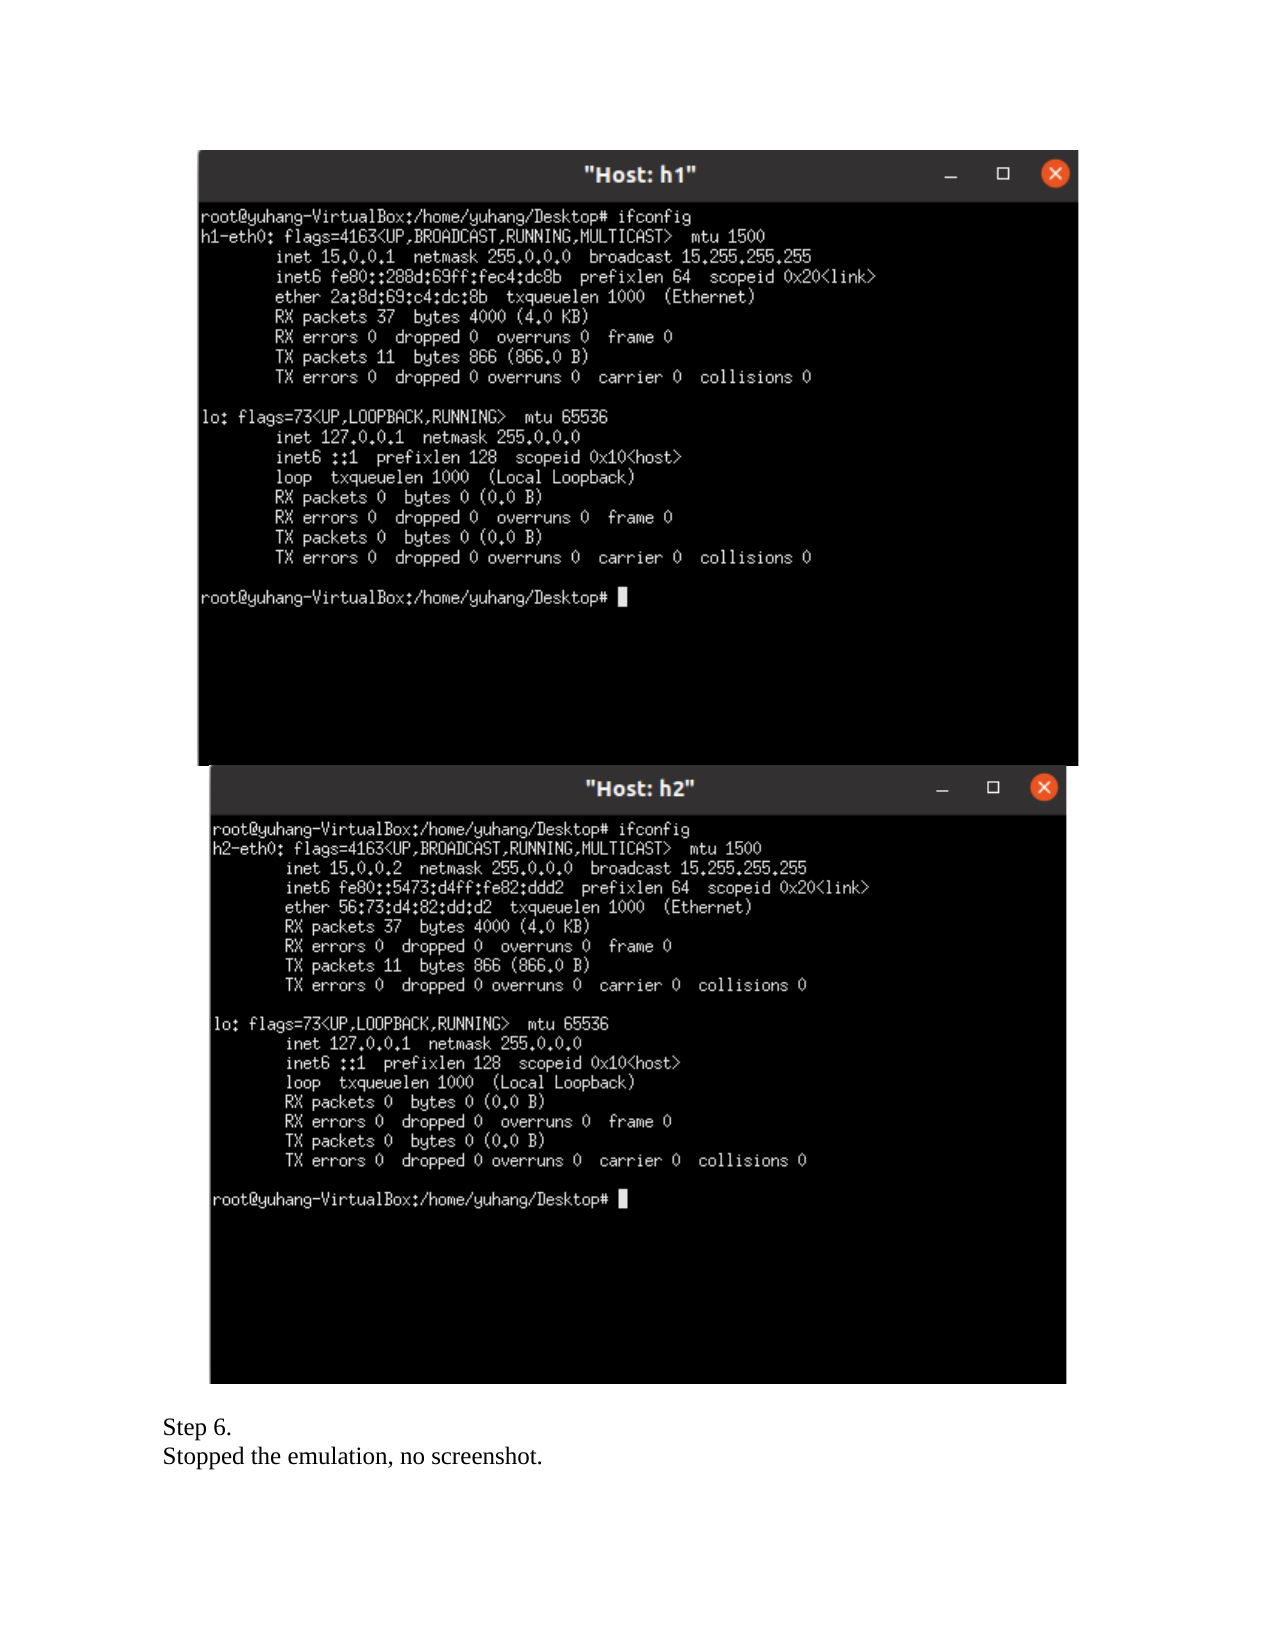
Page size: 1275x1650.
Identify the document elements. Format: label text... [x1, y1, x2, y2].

picture [196, 150, 1079, 1384]
text Step 6. [150, 1412, 1125, 1441]
text Stopped the emulation, no screenshot. [150, 1441, 1125, 1469]
